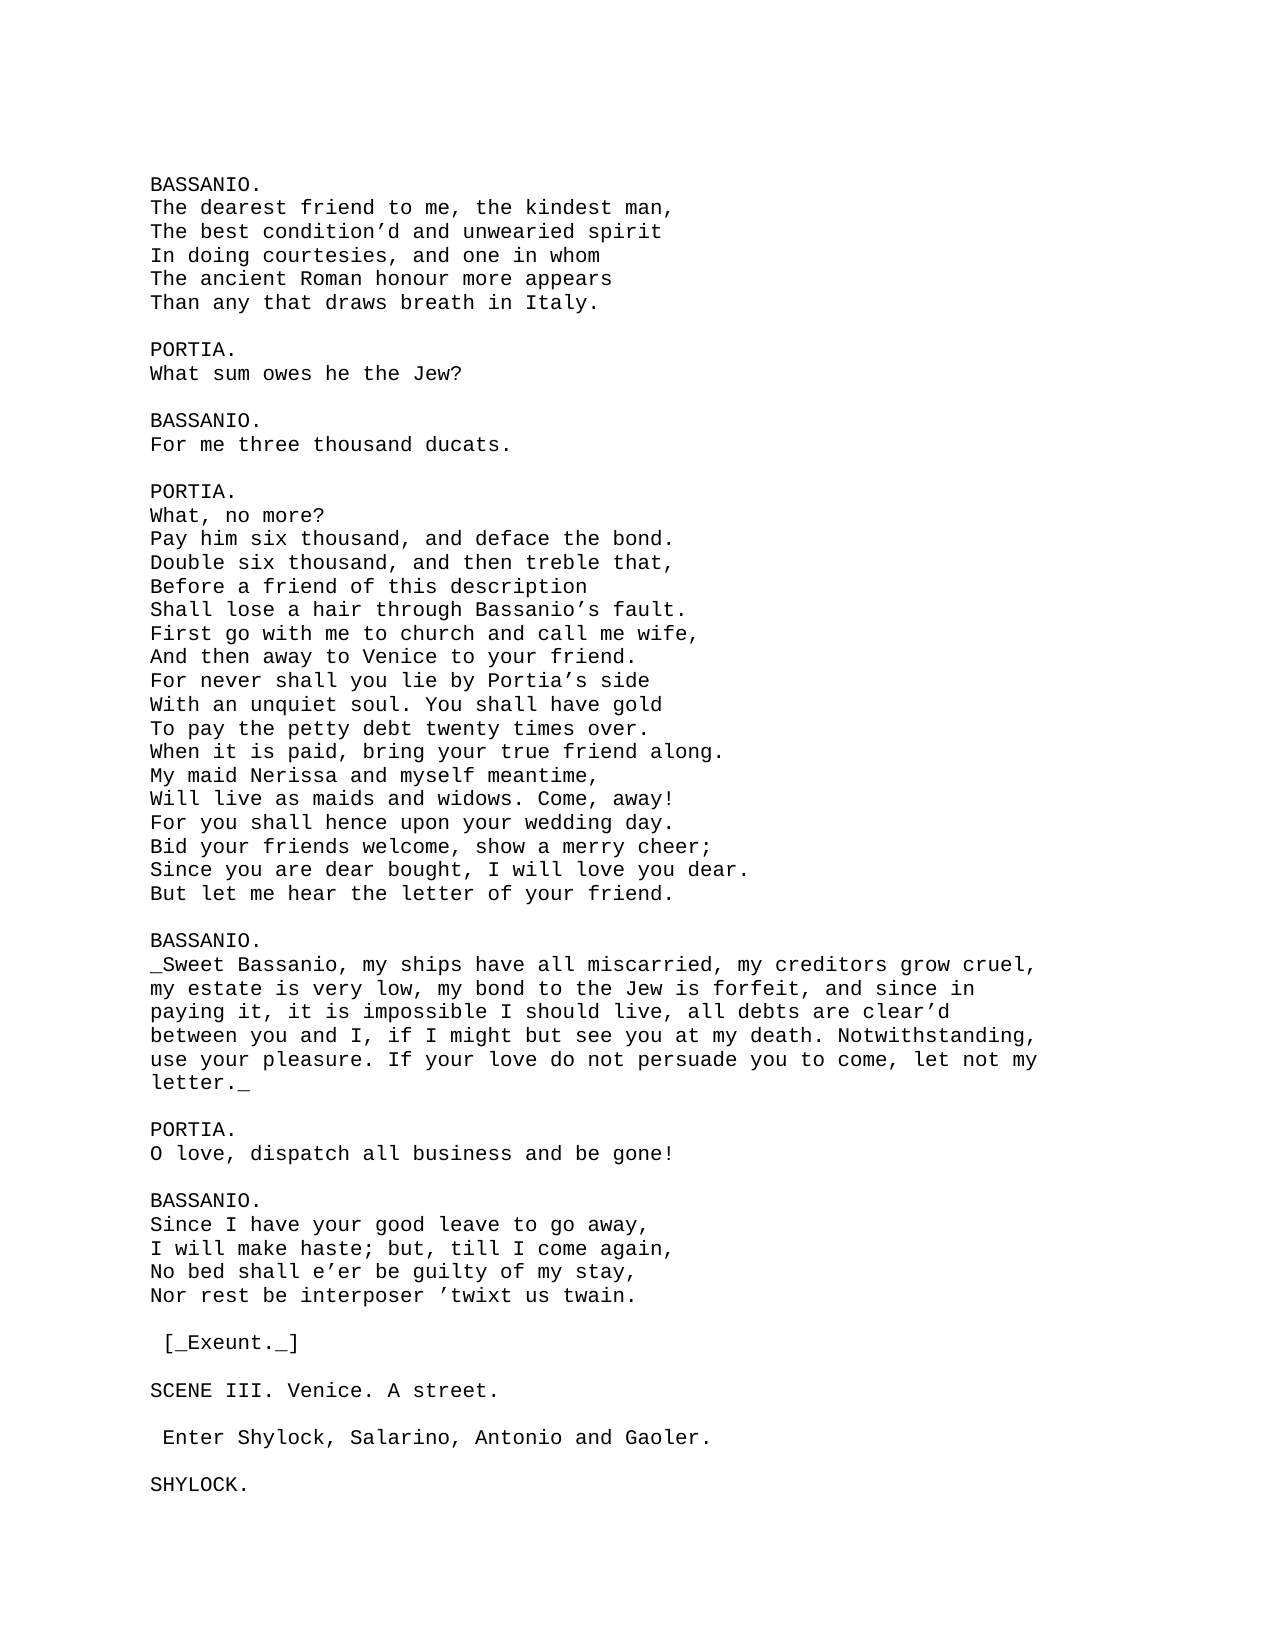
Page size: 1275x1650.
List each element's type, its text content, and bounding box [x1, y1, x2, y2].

text Nor rest be interposer ’twixt us twain. [150, 1285, 1125, 1309]
text For me three thousand ducats. [150, 434, 1125, 457]
text The best condition’d and unwearied spirit [150, 221, 1125, 244]
text But let me hear the letter of your friend. [150, 883, 1125, 907]
text between you and I, if I might but see you at my death. Notwithstanding, [150, 1025, 1125, 1048]
text First go with me to church and call me wife, [150, 623, 1125, 647]
text paying it, it is impossible I should live, all debts are clear’d [150, 1001, 1125, 1025]
text To pay the petty debt twenty times over. [150, 717, 1125, 741]
text For never shall you lie by Portia’s side [150, 670, 1125, 694]
text PORTIA. [150, 1119, 1125, 1143]
text I will make haste; but, till I come again, [150, 1238, 1125, 1261]
text Enter Shylock, Salarino, Antonio and Gaoler. [150, 1427, 1125, 1451]
text _Sweet Bassanio, my ships have all miscarried, my creditors grow cruel, [150, 954, 1125, 978]
text With an unquiet soul. You shall have gold [150, 694, 1125, 717]
text Bid your friends welcome, show a merry cheer; [150, 836, 1125, 859]
text The dearest friend to me, the kindest man, [150, 197, 1125, 221]
text use your pleasure. If your love do not persuade you to come, let not my [150, 1048, 1125, 1072]
text my estate is very low, my bond to the Jew is forfeit, and since in [150, 978, 1125, 1001]
text letter._ [150, 1072, 1125, 1096]
text Since I have your good leave to go away, [150, 1214, 1125, 1238]
text The ancient Roman honour more appears [150, 268, 1125, 292]
text My maid Nerissa and myself meantime, [150, 765, 1125, 788]
text BASSANIO. [150, 930, 1125, 954]
text PORTIA. [150, 481, 1125, 505]
text What sum owes he the Jew? [150, 363, 1125, 386]
text And then away to Venice to your friend. [150, 647, 1125, 670]
text What, no more? [150, 505, 1125, 528]
text [_Exeunt._] [150, 1332, 1125, 1356]
text BASSANIO. [150, 410, 1125, 434]
text BASSANIO. [150, 1190, 1125, 1214]
text PORTIA. [150, 339, 1125, 363]
text In doing courtesies, and one in whom [150, 244, 1125, 268]
text O love, dispatch all business and be gone! [150, 1143, 1125, 1167]
text Since you are dear bought, I will love you dear. [150, 859, 1125, 883]
text BASSANIO. [150, 174, 1125, 197]
text For you shall hence upon your wedding day. [150, 812, 1125, 836]
text Will live as maids and widows. Come, away! [150, 788, 1125, 812]
text Double six thousand, and then treble that, [150, 552, 1125, 576]
text Pay him six thousand, and deface the bond. [150, 528, 1125, 552]
text Than any that draws breath in Italy. [150, 292, 1125, 316]
text SHYLOCK. [150, 1474, 1125, 1498]
text No bed shall e’er be guilty of my stay, [150, 1261, 1125, 1285]
text When it is paid, bring your true friend along. [150, 741, 1125, 765]
text Shall lose a hair through Bassanio’s fault. [150, 599, 1125, 623]
text SCENE III. Venice. A street. [150, 1379, 1125, 1403]
text Before a friend of this description [150, 576, 1125, 599]
